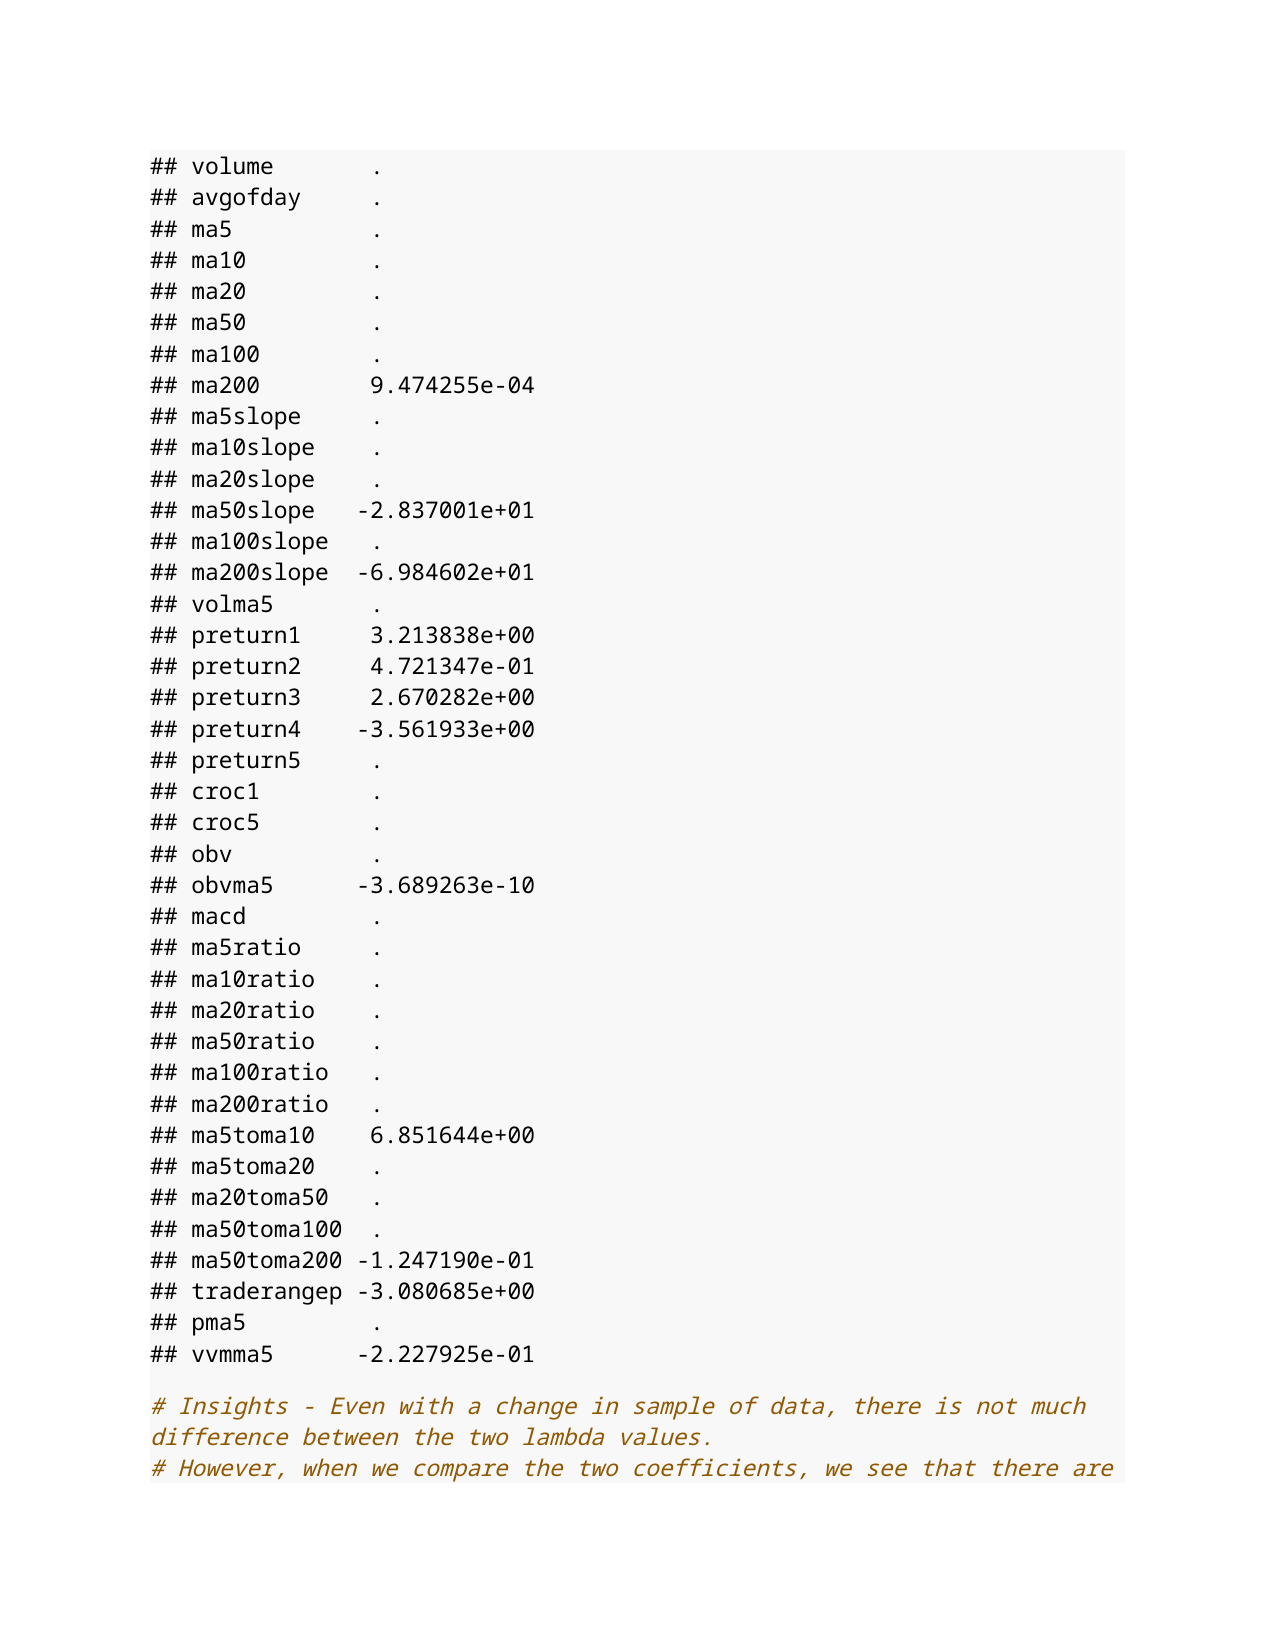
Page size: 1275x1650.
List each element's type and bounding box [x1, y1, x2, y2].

text [150, 1389, 1125, 1483]
text [150, 150, 1125, 1369]
